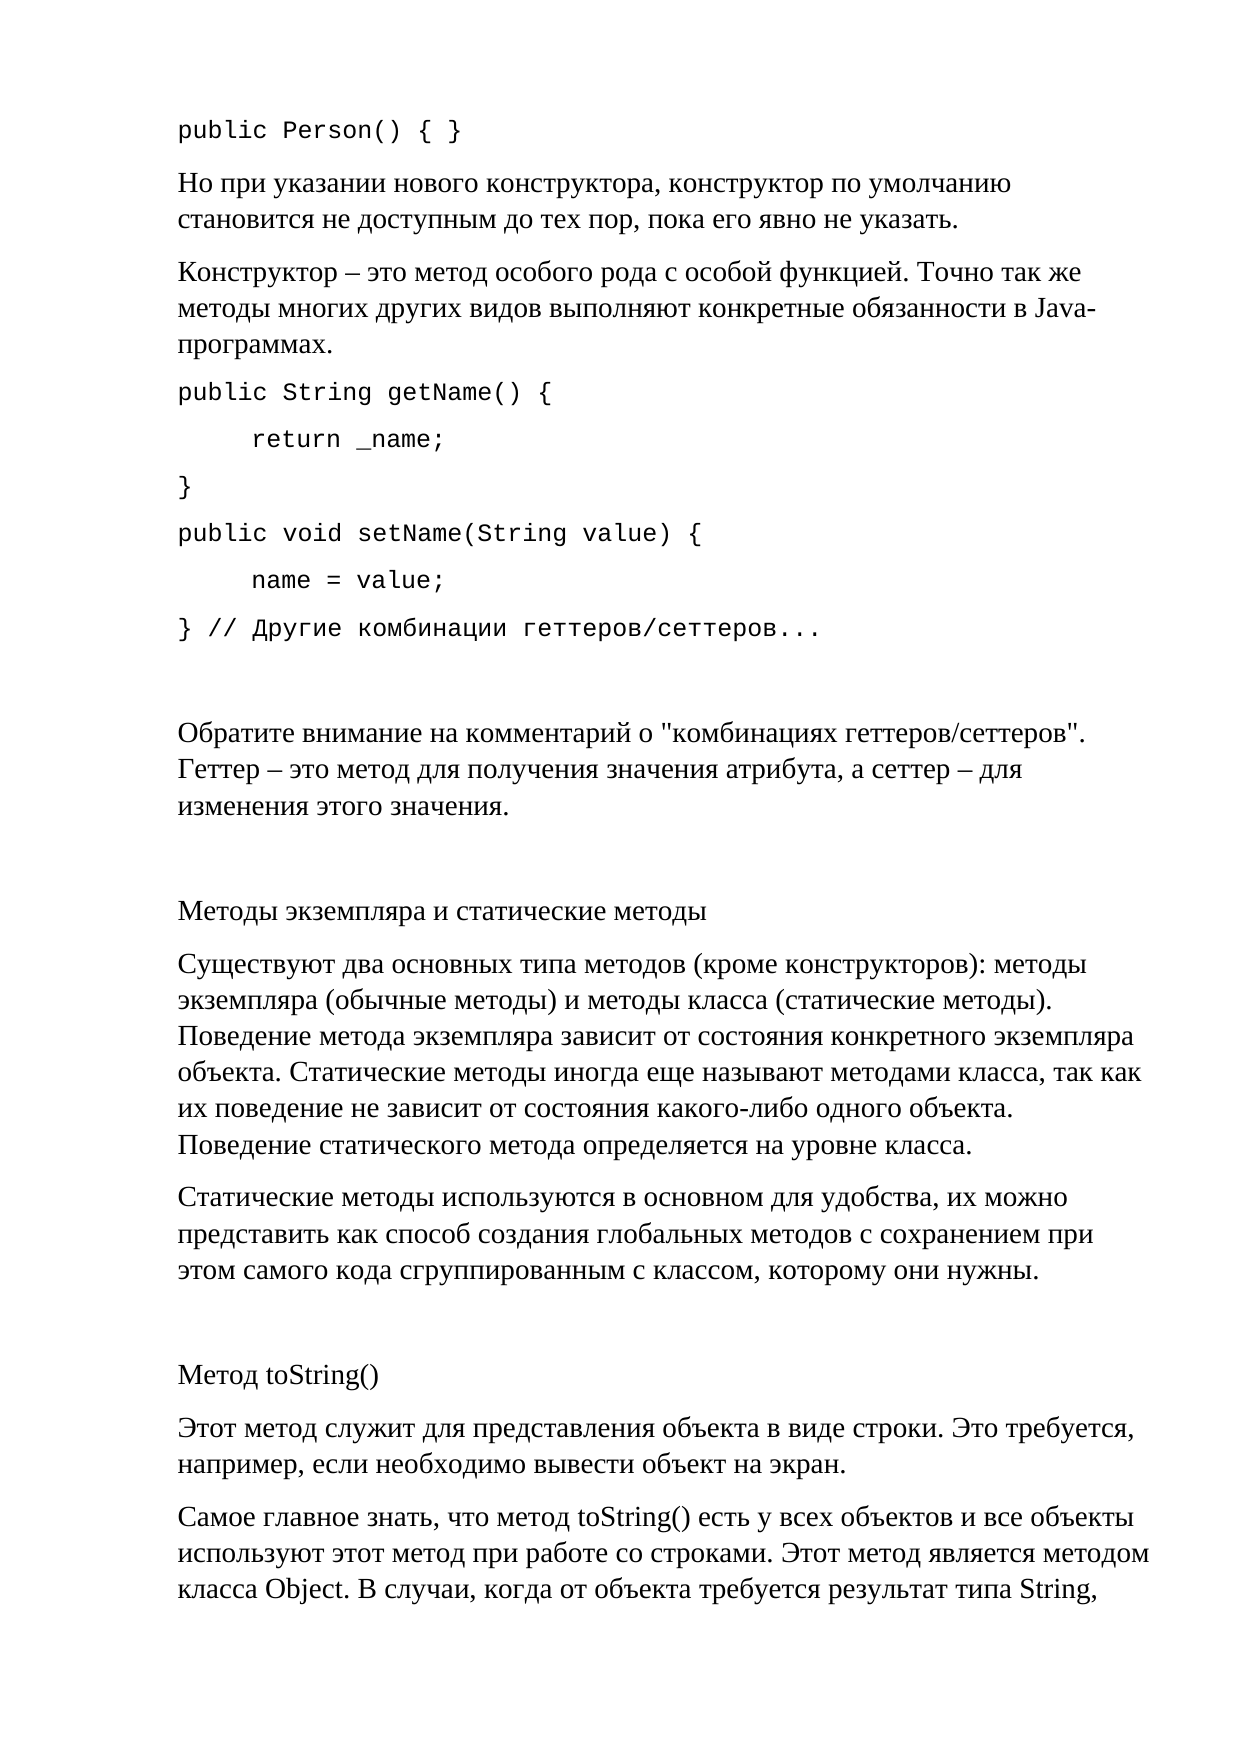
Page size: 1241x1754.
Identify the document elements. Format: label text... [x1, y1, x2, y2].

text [177, 1499, 1152, 1605]
text public void setName(String value) { [177, 521, 1152, 549]
text } [177, 474, 1152, 502]
text return _name; [177, 427, 1152, 455]
text public Person() { } [177, 118, 1152, 146]
text Конструктор – это метод особого рода с особой функцией. Точно так же методы многих других видов выполняют конкретные обязанности в Java-программах. [177, 254, 1152, 360]
text } // Другие комбинации геттеров/сеттеров... [177, 615, 1152, 644]
text Этот метод служит для представления объекта в виде строки. Это требуется, например, если необходимо вывести объект на экран. [177, 1410, 1152, 1480]
text Метод toString() [177, 1357, 1152, 1391]
text name = value; [177, 568, 1152, 596]
text public String getName() { [177, 379, 1152, 408]
text Статические методы используются в основном для удобства, их можно представить как способ создания глобальных методов с сохранением при этом самого кода сгруппированным с классом, которому они нужны. [177, 1179, 1152, 1285]
text Существуют два основных типа методов (кроме конструкторов): методы экземпляра (обычные методы) и методы класса (статические методы). Поведение метода экземпляра зависит от состояния конкретного экземпляра объекта. Статические методы иногда еще называют методами класса, так как их поведение не зависит от состояния какого-либо одного объекта. Поведение статического метода определяется на уровне класса. [177, 946, 1152, 1160]
text Но при указании нового конструктора, конструктор по умолчанию становится не доступным до тех пор, пока его явно не указать. [177, 165, 1152, 235]
text Обратите внимание на комментарий о "комбинациях геттеров/сеттеров". Геттер – это метод для получения значения атрибута, а сеттер – для изменения этого значения. [177, 715, 1152, 821]
text Методы экземпляра и статические методы [177, 893, 1152, 927]
